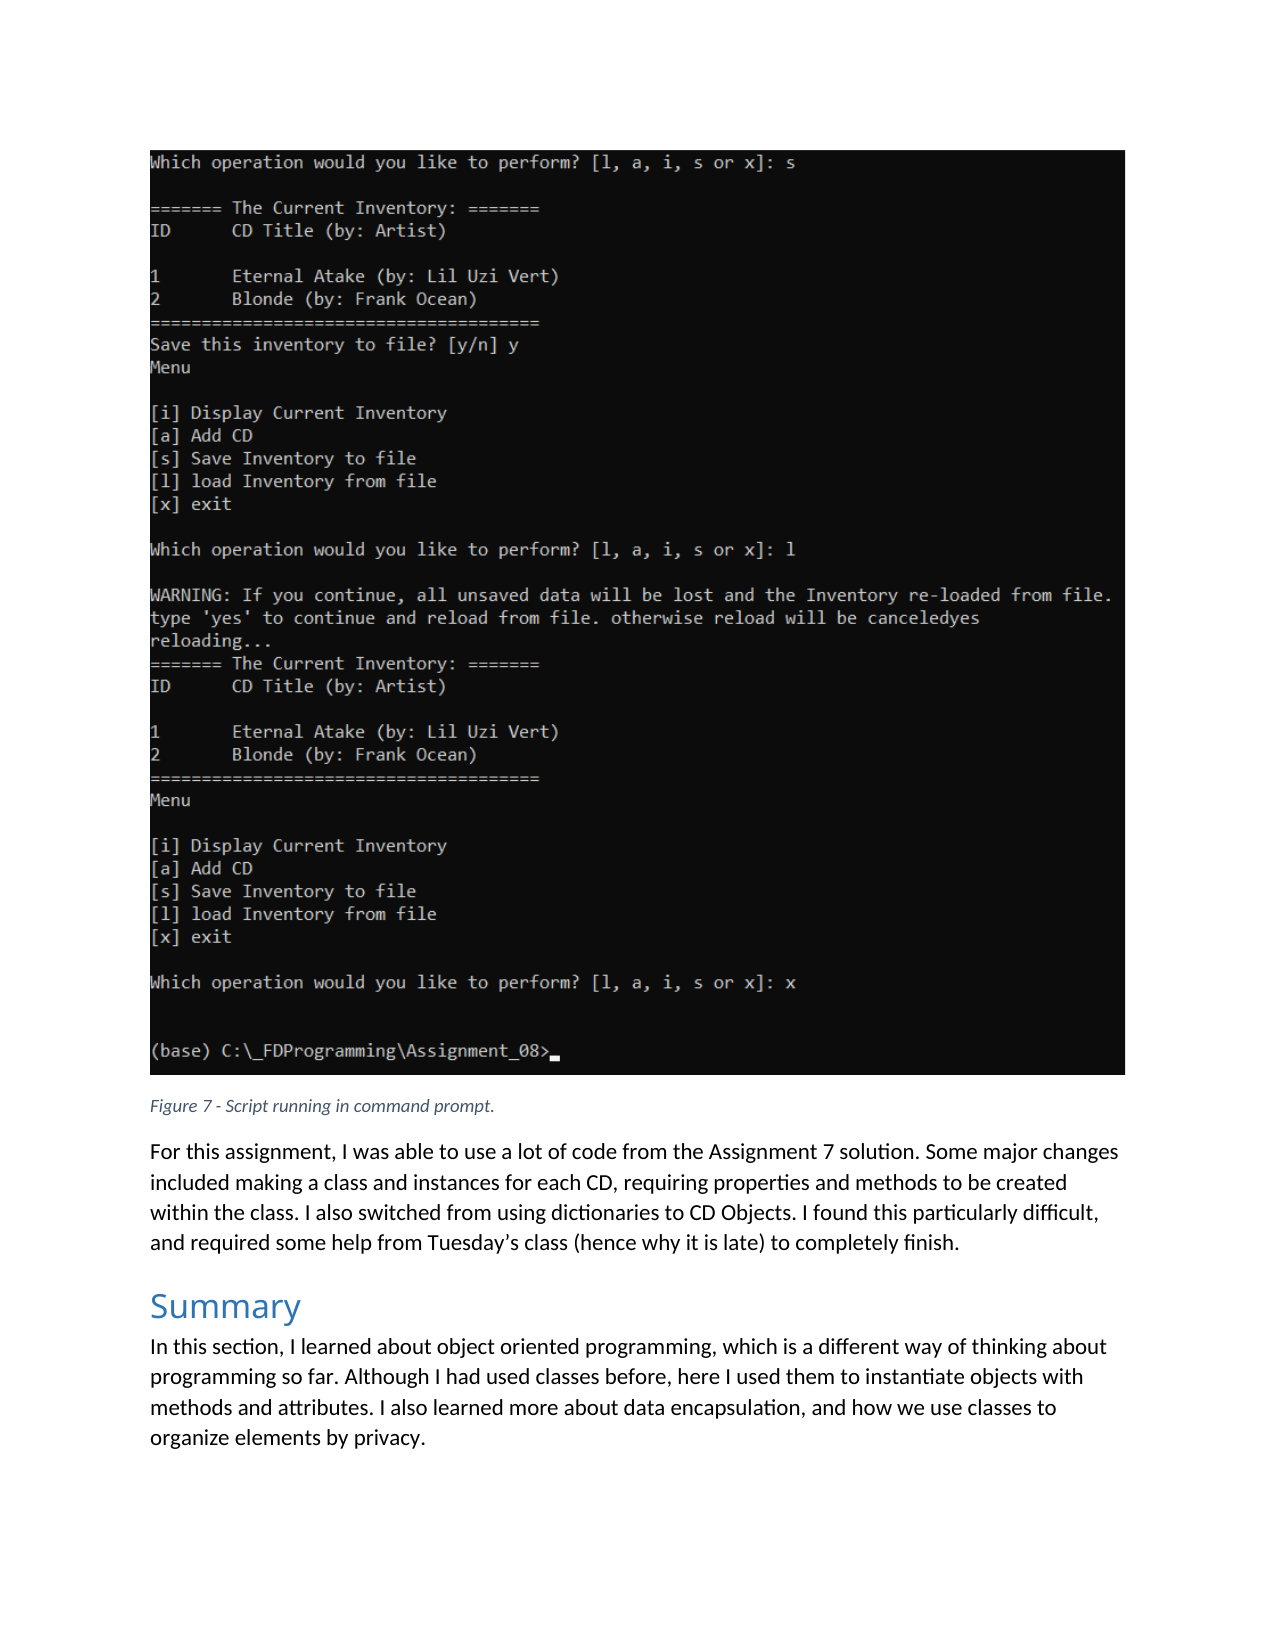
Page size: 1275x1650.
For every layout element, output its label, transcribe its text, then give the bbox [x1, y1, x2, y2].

subtitle Summary [150, 1283, 1125, 1329]
text For this assignment, I was able to use a lot of code from the Assignment 7 solution. Some major changes included making a class and instances for each CD, requiring properties and methods to be created within the class. I also switched from using dictionaries to CD Objects. I found this particularly difficult, and required some help from Tuesday’s class (hence why it is late) to completely finish. [150, 1137, 1125, 1256]
picture [150, 150, 1125, 1075]
text In this section, I learned about object oriented programming, which is a different way of thinking about programming so far. Although I had used classes before, here I used them to instantiate objects with methods and attributes. I also learned more about data encapsulation, and how we use classes to organize elements by privacy. [150, 1332, 1125, 1451]
